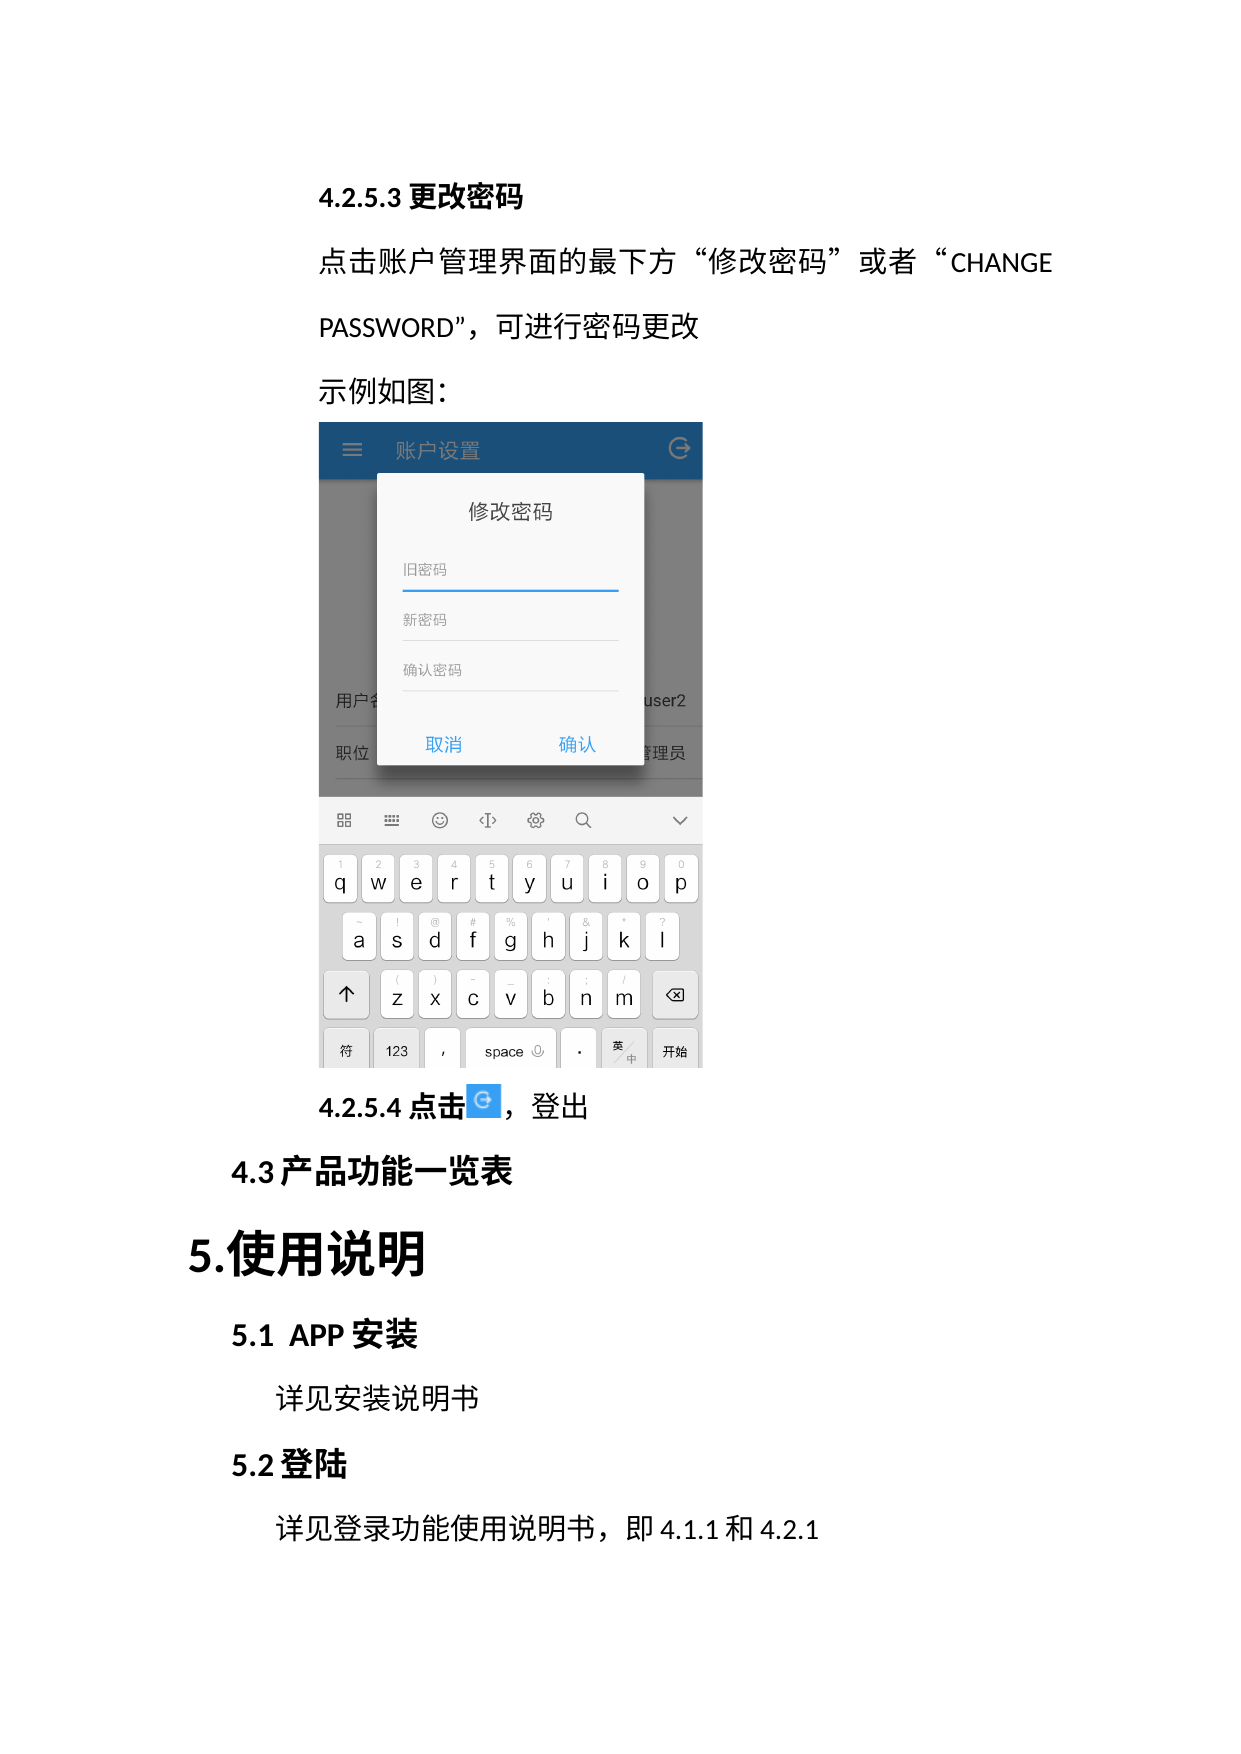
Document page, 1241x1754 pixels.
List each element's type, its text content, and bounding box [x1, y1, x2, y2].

list 详见安装说明书 [231, 1364, 1053, 1429]
list 5.使用说明 [187, 1202, 1053, 1299]
list 点击账户管理界面的最下方“修改密码”或者“CHANGE PASSWORD”，可进行密码更改 [319, 227, 1053, 357]
list 4.3产品功能一览表 [187, 1137, 1053, 1202]
list 5.1 APP安装 [187, 1299, 1053, 1364]
list 示例如图： [319, 357, 1053, 422]
list 5.2登陆 [187, 1429, 1053, 1494]
picture [466, 1084, 503, 1118]
list 4.2.5.4 点击，登出 [319, 1072, 1053, 1137]
list 4.2.5.3 更改密码 [319, 162, 1053, 227]
picture [318, 422, 703, 1068]
list 详见登录功能使用说明书，即4.1.1和4.2.1 [231, 1494, 1053, 1559]
